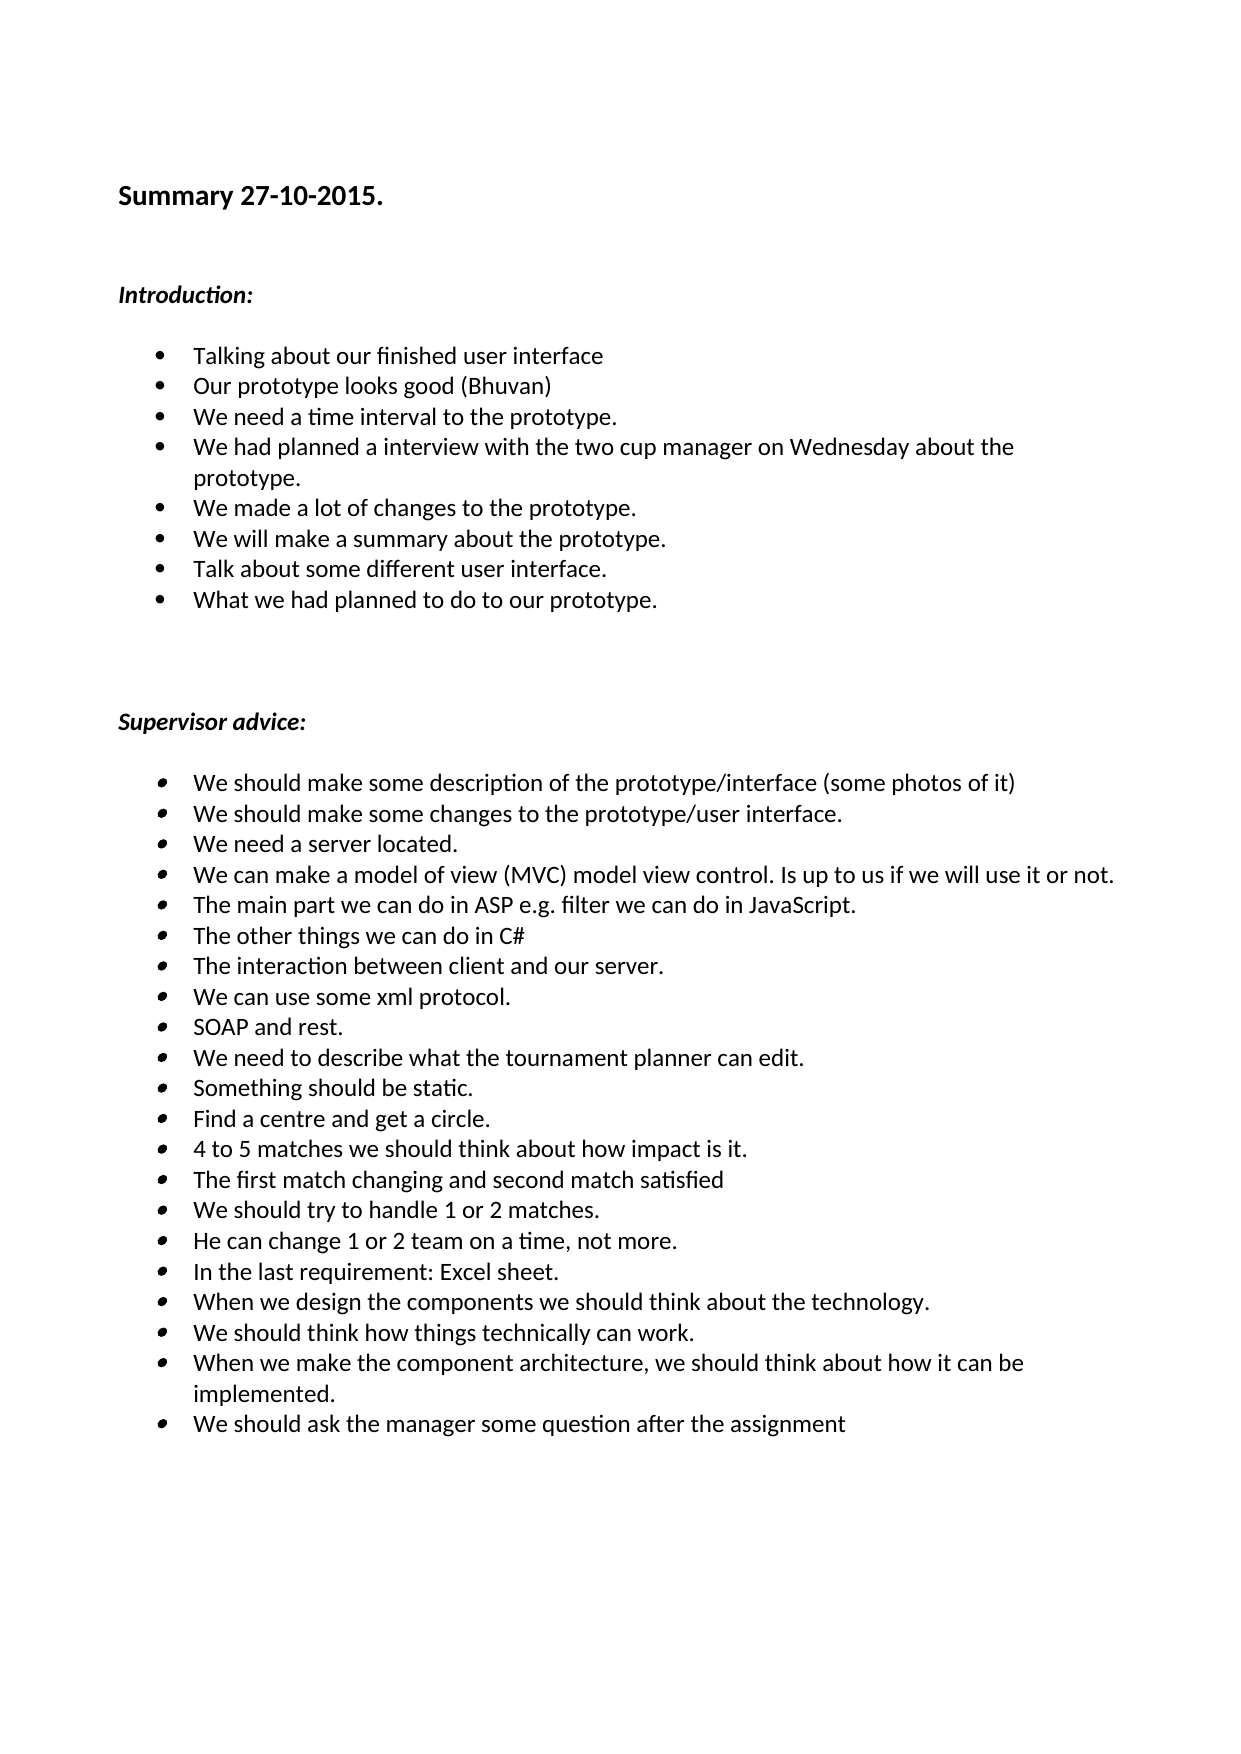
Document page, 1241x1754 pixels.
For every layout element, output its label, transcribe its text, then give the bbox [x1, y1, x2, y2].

text Summary 27-10-2015. [118, 177, 1122, 213]
list We will make a summary about the prototype. [156, 523, 1122, 554]
list 4 to 5 matches we should think about how impact is it. [156, 1133, 1122, 1164]
list We need a server located. [156, 828, 1122, 859]
list The interaction between client and our server. [156, 950, 1122, 981]
list Talking about our finished user interface [156, 340, 1122, 371]
list The first match changing and second match satisfied [156, 1164, 1122, 1194]
list Our prototype looks good (Bhuvan) [156, 371, 1122, 401]
list The main part we can do in ASP e.g. filter we can do in JavaScript. [156, 889, 1122, 920]
list We made a lot of changes to the prototype. [156, 493, 1122, 523]
list He can change 1 or 2 team on a time, not more. [156, 1225, 1122, 1256]
list We should make some description of the prototype/interface (some photos of it) [156, 767, 1122, 798]
list We can make a model of view (MVC) model view control. Is up to us if we will use it or not. [156, 859, 1122, 889]
list When we make the component architecture, we should think about how it can be implemented. [156, 1347, 1122, 1408]
list In the last requirement: Excel sheet. [156, 1256, 1122, 1286]
list We need a time interval to the prototype. [156, 401, 1122, 432]
list We should make some changes to the prototype/user interface. [156, 798, 1122, 828]
list We should think how things technically can work. [156, 1317, 1122, 1347]
list We should ask the manager some question after the assignment [156, 1408, 1122, 1439]
text Introduction: [118, 279, 1122, 309]
text Supervisor advice: [118, 706, 1122, 737]
list Find a centre and get a circle. [156, 1103, 1122, 1133]
list We need to describe what the tournament planner can edit. [156, 1042, 1122, 1072]
list We had planned a interview with the two cup manager on Wednesday about the prototype. [156, 432, 1122, 493]
list We can use some xml protocol. [156, 981, 1122, 1011]
list The other things we can do in C# [156, 920, 1122, 950]
list We should try to handle 1 or 2 matches. [156, 1194, 1122, 1225]
list Talk about some different user interface. [156, 554, 1122, 584]
list Something should be static. [156, 1072, 1122, 1103]
list When we design the components we should think about the technology. [156, 1286, 1122, 1317]
list What we had planned to do to our prototype. [156, 584, 1122, 615]
list SOAP and rest. [156, 1011, 1122, 1042]
